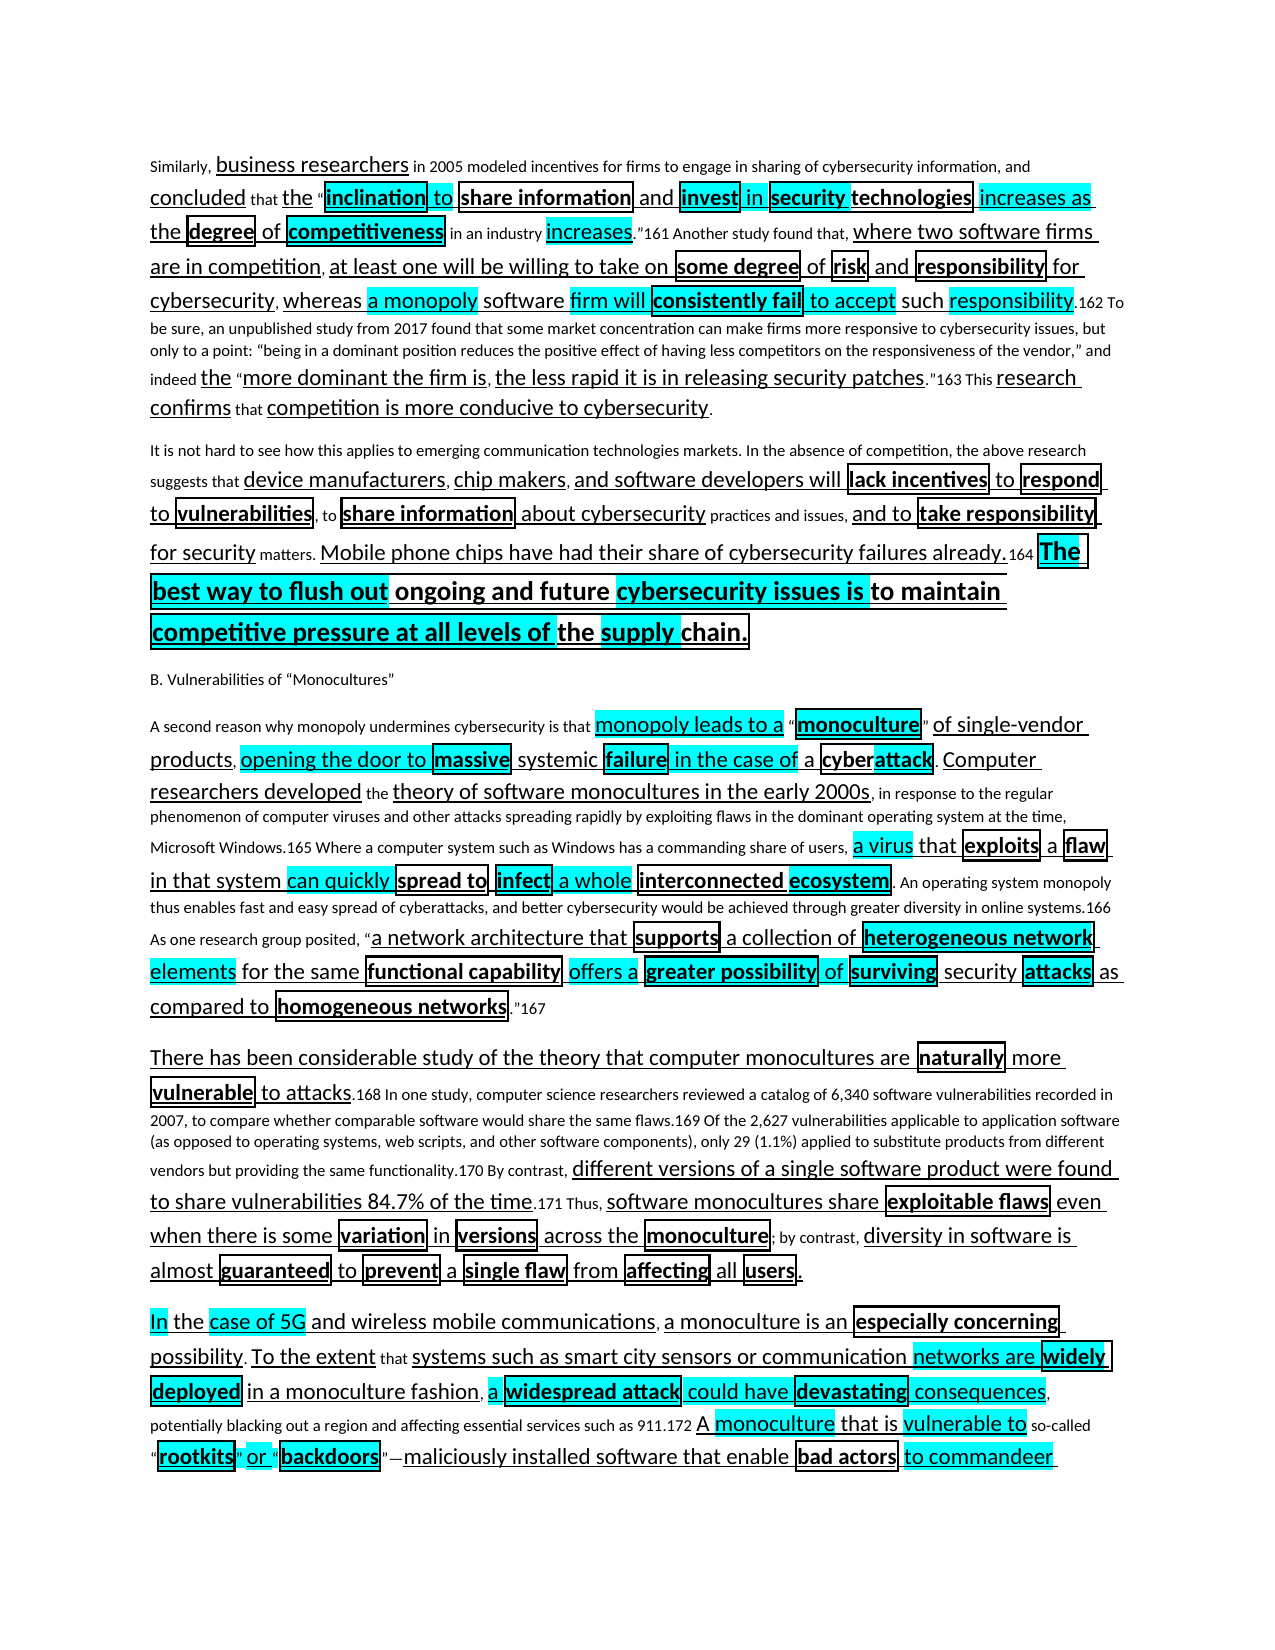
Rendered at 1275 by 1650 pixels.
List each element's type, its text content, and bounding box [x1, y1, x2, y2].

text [150, 150, 1125, 421]
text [150, 1305, 1125, 1472]
text It is not hard to see how this applies to emerging communication technologies markets. In the absence of competition, the above research suggests that device manufacturers, chip makers, and software developers will lack incentives to respond to vulnerabilities, to share information about cybersecurity practices and issues, and to take responsibility for security matters. Mobile phone chips have had their share of cybersecurity failures already.164 The best way to flush out ongoing and future cybersecurity issues is to maintain competitive pressure at all levels of the supply chain. [150, 440, 1125, 650]
text There has been considerable study of the theory that computer monocultures are naturally more vulnerable to attacks.168 In one study, computer science researchers reviewed a catalog of 6,340 software vulnerabilities recorded in 2007, to compare whether comparable software would share the same flaws.169 Of the 2,627 vulnerabilities applicable to application software (as opposed to operating systems, web scripts, and other software components), only 29 (1.1%) applied to substitute products from different vendors but providing the same functionality.170 By contrast, different versions of a single software product were found to share vulnerabilities 84.7% of the time.171 Thus, software monocultures share exploitable flaws even when there is some variation in versions across the monoculture; by contrast, diversity in software is almost guaranteed to prevent a single flaw from affecting all users. [150, 1041, 1125, 1286]
text B. Vulnerabilities of “Monocultures” [150, 669, 1125, 690]
text A second reason why monopoly undermines cybersecurity is that monopoly leads to a “monoculture” of single-vendor products, opening the door to massive systemic failure in the case of a cyberattack. Computer researchers developed the theory of software monocultures in the early 2000s, in response to the regular phenomenon of computer viruses and other attacks spreading rapidly by exploiting flaws in the dominant operating system at the time, Microsoft Windows.165 Where a computer system such as Windows has a commanding share of users, a virus that exploits a flaw in that system can quickly spread to infect a whole interconnected ecosystem. An operating system monopoly thus enables fast and easy spread of cyberattacks, and better cybersecurity would be achieved through greater diversity in online systems.166 As one research group posited, “a network architecture that supports a collection of heterogeneous network elements for the same functional capability offers a greater possibility of surviving security attacks as compared to homogeneous networks.”167 [150, 708, 1125, 1022]
